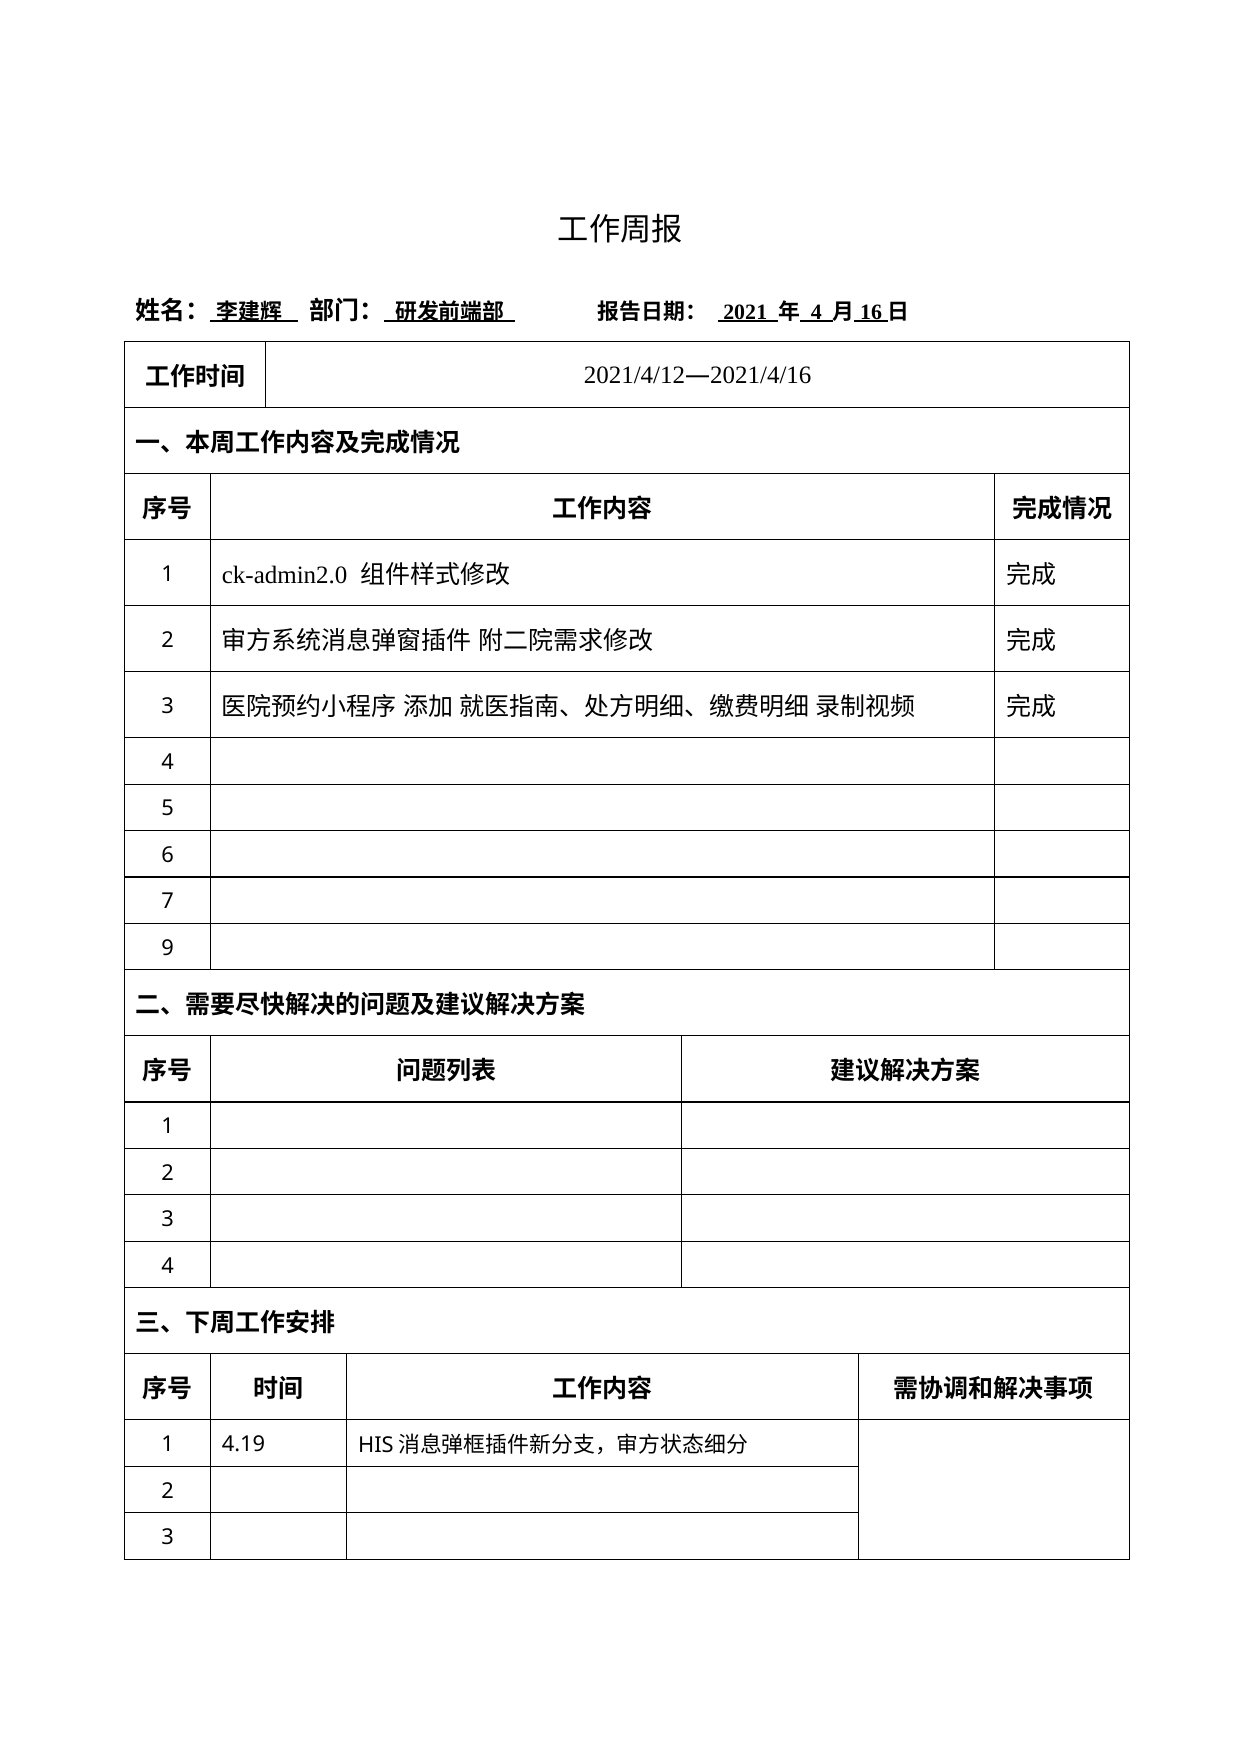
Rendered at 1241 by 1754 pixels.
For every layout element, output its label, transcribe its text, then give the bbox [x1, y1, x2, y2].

table_cell [995, 785, 1129, 830]
table_cell 6 [125, 831, 210, 876]
table_cell 医院预约小程序 添加 就医指南、处方明细、缴费明细 录制视频 [211, 672, 994, 737]
table_cell [995, 878, 1129, 923]
table_cell 序号 [125, 1354, 210, 1419]
table_cell [347, 1513, 857, 1559]
table_cell ck-admin2.0 组件样式修改 [211, 540, 994, 605]
table_cell [995, 924, 1129, 969]
table_cell 完成 [995, 606, 1129, 671]
table_cell [211, 831, 994, 876]
table_cell 2 [125, 1467, 210, 1512]
table_cell 序号 [125, 474, 210, 539]
table_cell 7 [125, 878, 210, 923]
table_cell 2 [125, 606, 210, 671]
table_cell 1 [125, 1420, 210, 1466]
table_cell [211, 924, 994, 969]
table_cell 4 [125, 738, 210, 783]
table_cell 工作内容 [211, 474, 994, 539]
table_cell 需协调和解决事项 [858, 1354, 1129, 1419]
table_cell [211, 785, 994, 830]
table_cell [995, 831, 1129, 876]
table_cell 三、下周工作安排 [125, 1288, 1129, 1353]
table_cell 9 [125, 924, 210, 969]
table_cell [211, 1242, 681, 1287]
table_cell 二、需要尽快解决的问题及建议解决方案 [125, 970, 1129, 1035]
table_cell [682, 1195, 1129, 1241]
table_cell [211, 878, 994, 923]
table_cell [682, 1149, 1129, 1194]
text 姓名： 李建辉 部门： 研发前端部 报告日期： 2021 年 4 月 16 80000000000000000000000000000000000000000000000000000000000000000000000000000000000000000000000000000000000000000000000000000000日 [135, 276, 1105, 341]
table_cell [682, 1242, 1129, 1287]
table_header 工作时间 [125, 342, 265, 407]
table_cell 一、本周工作内容及完成情况 [125, 408, 1129, 473]
table_cell 完成情况 [995, 474, 1129, 539]
table_cell 5 [125, 785, 210, 830]
table_cell [211, 1103, 681, 1148]
table_cell HIS消息弹框插件新分支，审方状态细分 [347, 1420, 857, 1466]
table_cell 2 [125, 1149, 210, 1194]
table_cell 完成 [995, 540, 1129, 605]
table_cell [211, 1195, 681, 1241]
text 工作周报 [135, 194, 1105, 259]
table_cell [858, 1420, 1129, 1559]
table_cell 1 [125, 1103, 210, 1148]
table_cell [211, 738, 994, 783]
table_cell 审方系统消息弹窗插件 附二院需求修改 [211, 606, 994, 671]
table_cell 3 [125, 672, 210, 737]
table_cell 工作内容 [347, 1354, 857, 1419]
table_cell 序号 [125, 1036, 210, 1101]
table_cell [347, 1467, 857, 1512]
table_cell 1 [125, 540, 210, 605]
table_cell 4 [125, 1242, 210, 1287]
table_cell 完成 [995, 672, 1129, 737]
table_cell 问题列表 [211, 1036, 681, 1101]
table_cell 3 [125, 1195, 210, 1241]
table_cell 时间 [211, 1354, 346, 1419]
table_cell 4.19 [211, 1420, 346, 1466]
table_cell 3 [125, 1513, 210, 1559]
table_header 2021/4/12—2021/4/16 [266, 342, 1129, 407]
table_cell [211, 1467, 346, 1512]
table_cell [995, 738, 1129, 783]
table_cell 建议解决方案 [682, 1036, 1129, 1101]
table_cell [211, 1149, 681, 1194]
table_cell [211, 1513, 346, 1559]
table_cell [682, 1103, 1129, 1148]
